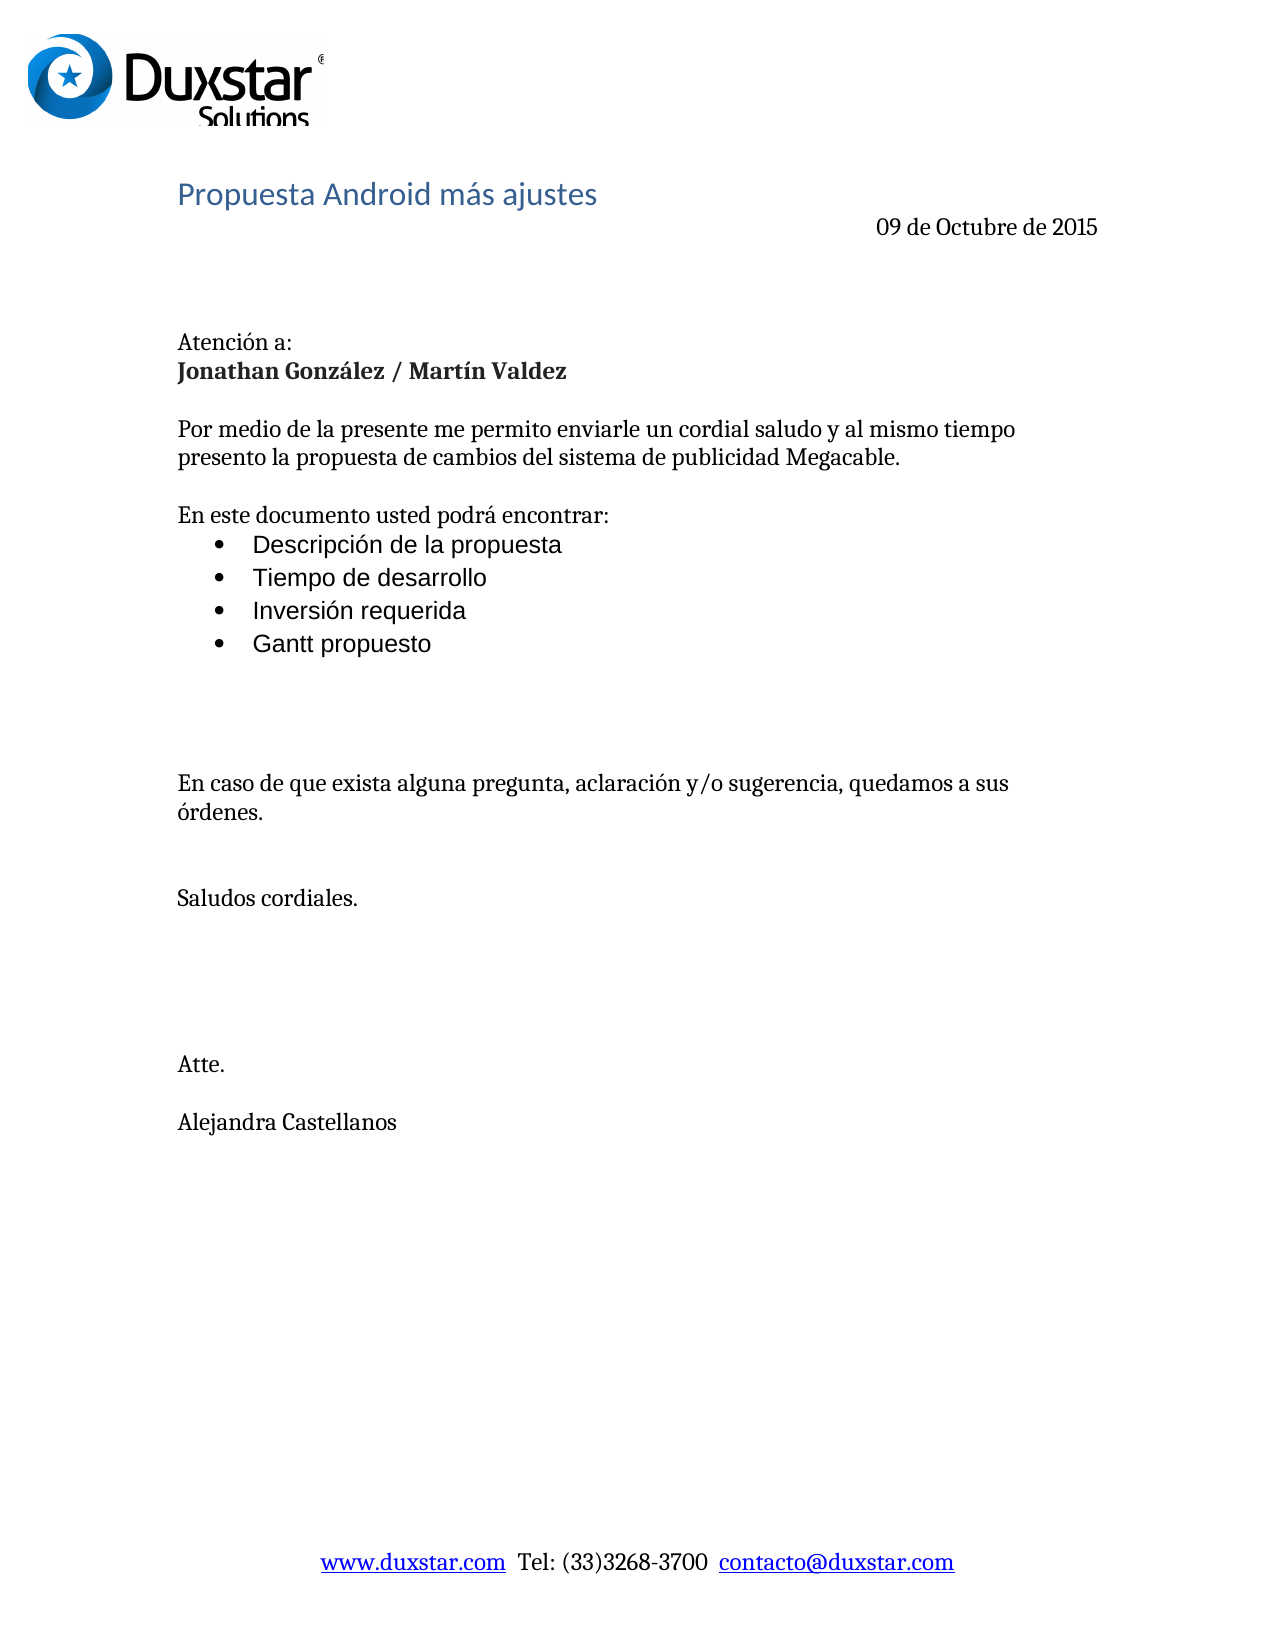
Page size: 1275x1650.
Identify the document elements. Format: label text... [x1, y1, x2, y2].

list Descripción de la propuesta [215, 529, 1098, 558]
list Inversión requerida [215, 596, 1098, 625]
text 09 de Octubre de 2015 [177, 213, 1098, 242]
text Por medio de la presente me permito enviarle un cordial saludo y al mismo tiempo presento la propuesta de cambios del sistema de publicidad Megacable. [177, 414, 1098, 472]
text Atte. [177, 1050, 1098, 1079]
list Gantt propuesto [215, 629, 1098, 658]
text Alejandra Castellanos [177, 1108, 1098, 1136]
list Tiempo de desarrollo [215, 563, 1098, 592]
text Saludos cordiales. [177, 884, 1098, 913]
text Jonathan González / Martín Valdez [177, 357, 1098, 386]
text En caso de que exista alguna pregunta, aclaración y/o sugerencia, quedamos a sus órdenes. [177, 769, 1098, 827]
picture [27, 34, 324, 126]
subtitle Propuesta Android más ajustes [177, 173, 1098, 213]
text Atención a: [177, 328, 1098, 357]
text En este documento usted podrá encontrar: [177, 501, 1098, 529]
